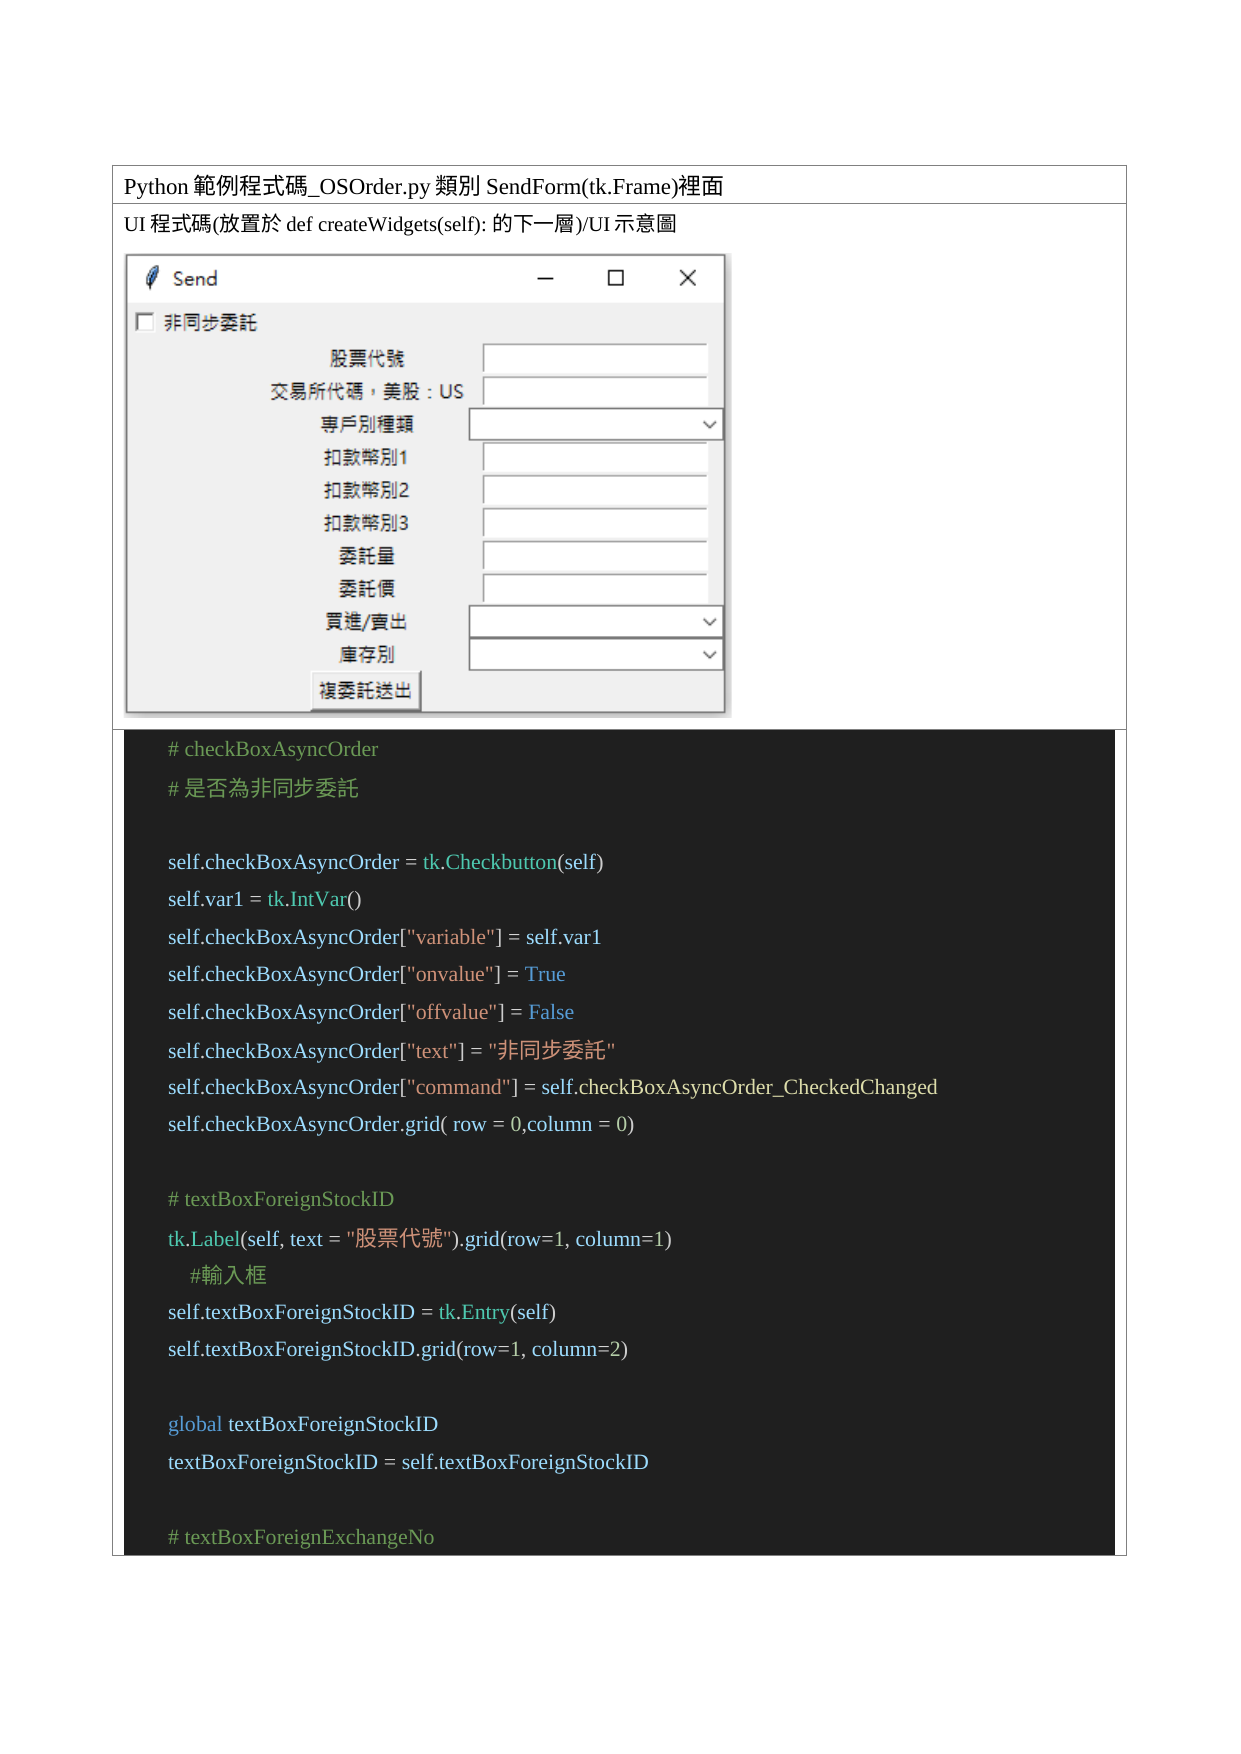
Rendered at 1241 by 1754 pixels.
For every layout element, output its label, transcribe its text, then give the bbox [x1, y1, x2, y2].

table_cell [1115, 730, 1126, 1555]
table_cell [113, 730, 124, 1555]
picture [123, 253, 732, 718]
table_header Python範例程式碼_OSOrder.py類別SendForm(tk.Frame)裡面 [113, 166, 1126, 203]
table_cell UI程式碼(放置於def createWidgets(self): 的下一層)/UI示意圖 [113, 204, 1126, 729]
